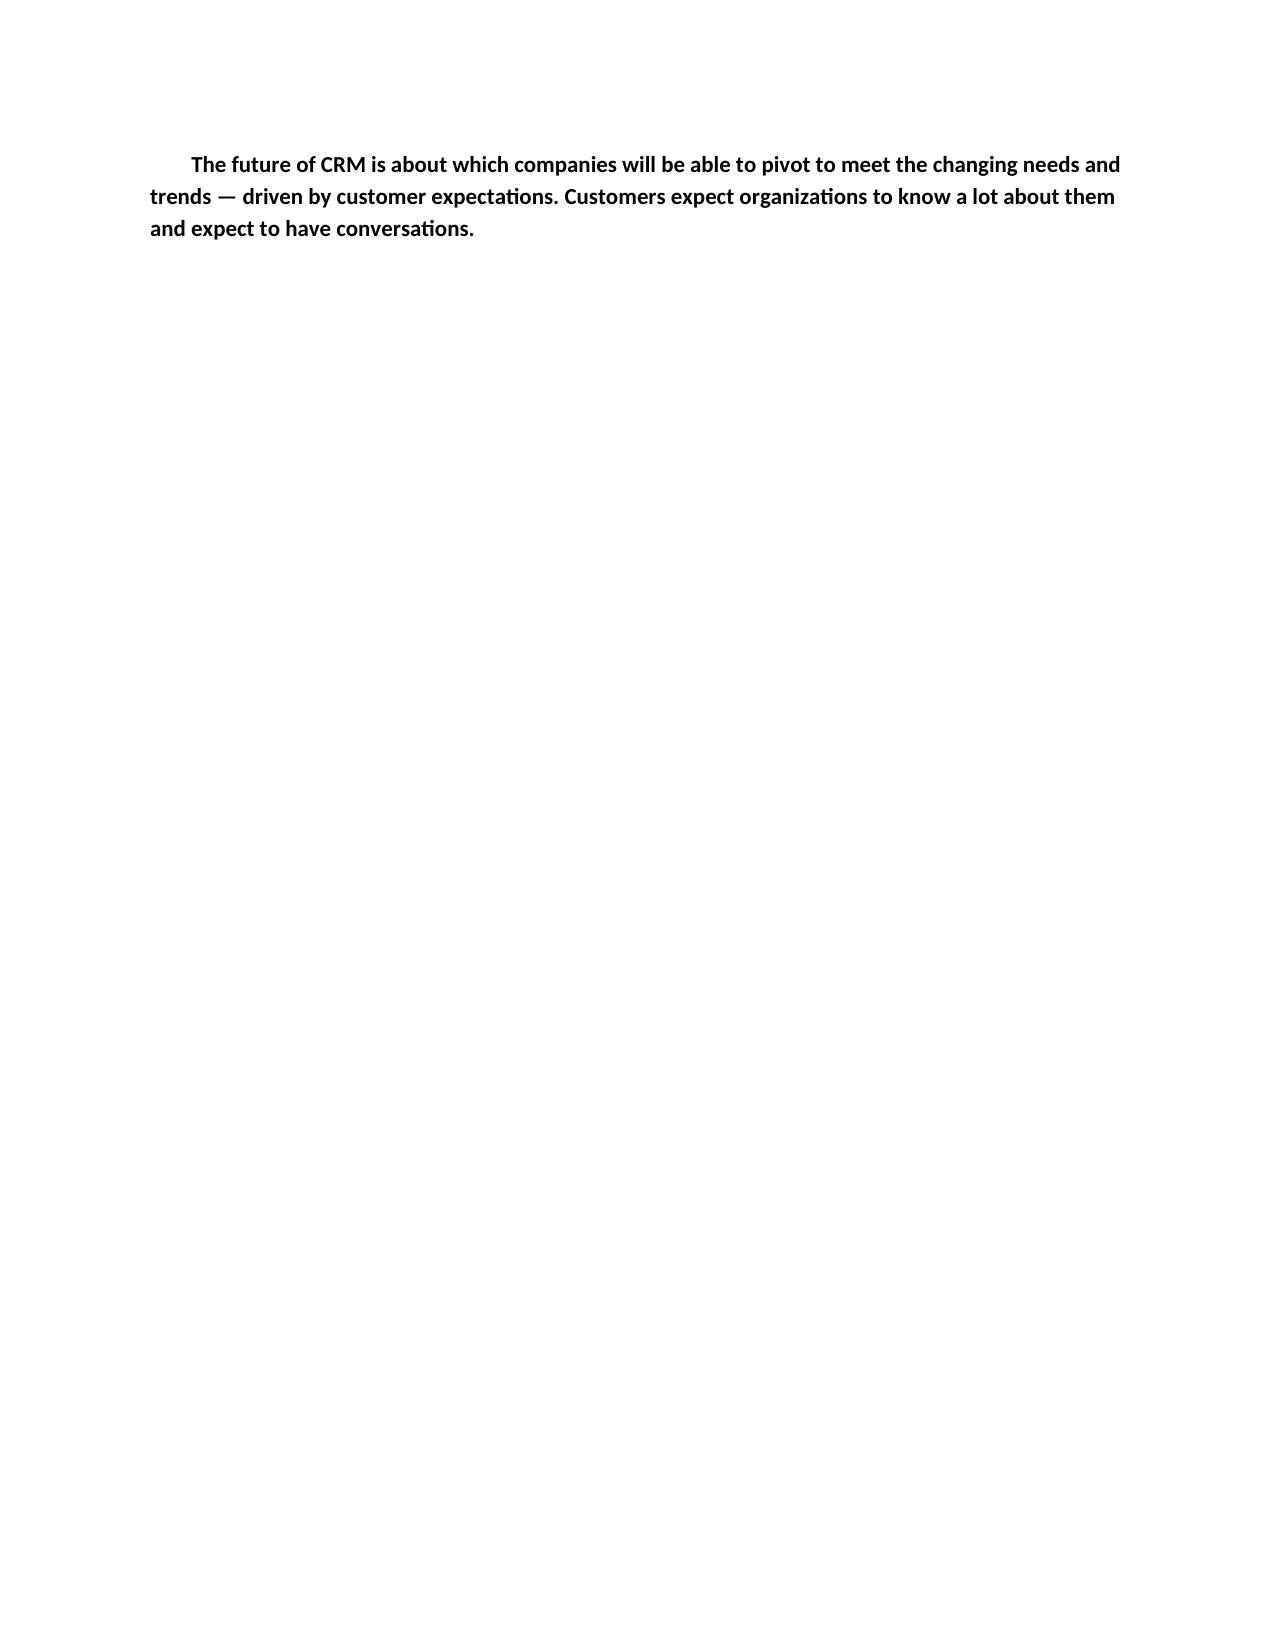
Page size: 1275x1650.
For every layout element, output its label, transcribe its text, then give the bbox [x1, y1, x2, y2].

text The future of CRM is about which companies will be able to pivot to meet the changing needs and trends — driven by customer expectations. Customers expect organizations to know a lot about them and expect to have conversations. [150, 150, 1125, 242]
